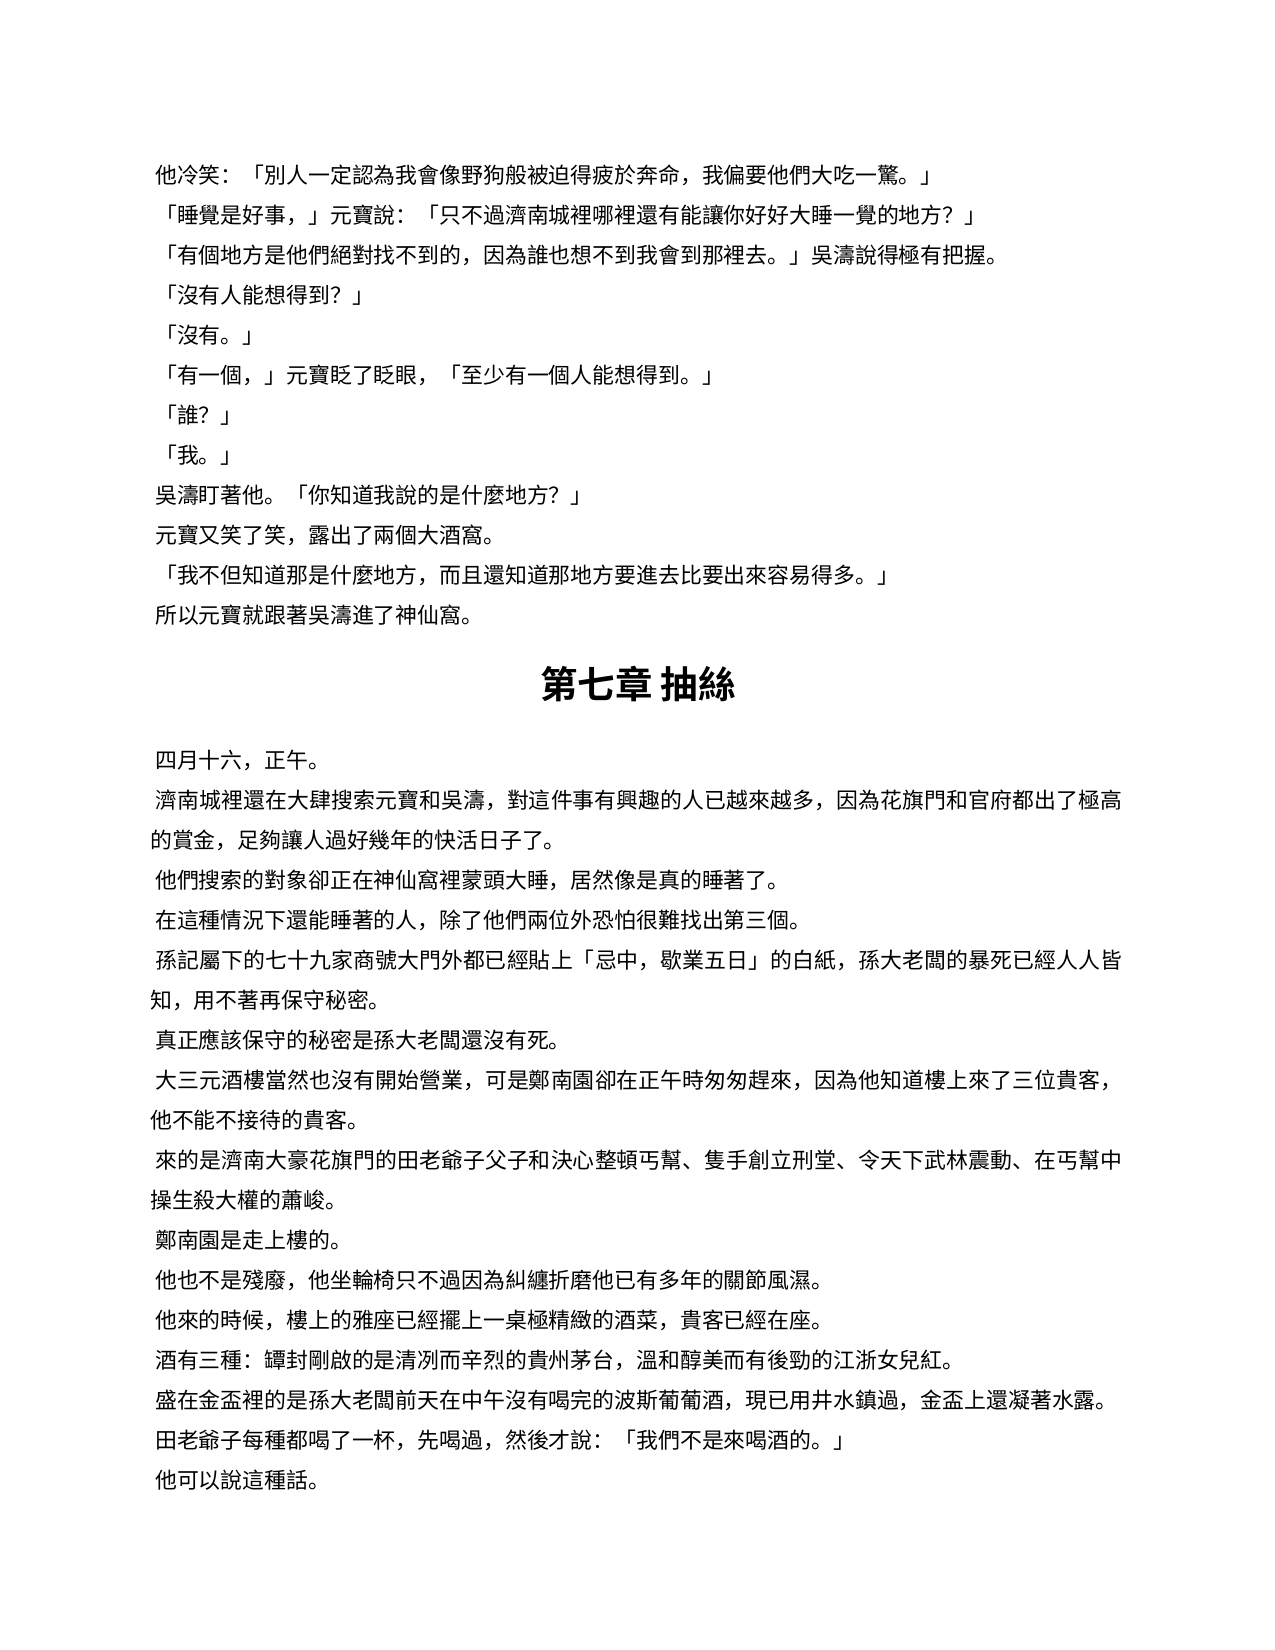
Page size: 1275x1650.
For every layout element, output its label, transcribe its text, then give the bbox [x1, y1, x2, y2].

text 吳濤盯著他。「你知道我說的是什麼地方？」 [150, 470, 1125, 510]
text 來的是濟南大豪花旗門的田老爺子父子和決心整頓丐幫、隻手創立刑堂、令天下武林震動、在丐幫中操生殺大權的蕭峻。 [150, 1134, 1125, 1214]
text 「沒有。」 [150, 310, 1125, 350]
text 「有一個，」元寶眨了眨眼，「至少有一個人能想得到。」 [150, 350, 1125, 390]
text 「誰？」 [150, 390, 1125, 430]
text 大三元酒樓當然也沒有開始營業，可是鄭南園卻在正午時匆匆趕來，因為他知道樓上來了三位貴客，他不能不接待的貴客。 [150, 1054, 1125, 1134]
text 盛在金盃裡的是孫大老闆前天在中午沒有喝完的波斯葡葡酒，現已用井水鎮過，金盃上還凝著水露。 [150, 1374, 1125, 1414]
text 真正應該保守的秘密是孫大老闆還沒有死。 [150, 1014, 1125, 1054]
text 元寶又笑了笑，露出了兩個大酒窩。 [150, 510, 1125, 550]
text 四月十六，正午。 [150, 734, 1125, 774]
text 他也不是殘廢，他坐輪椅只不過因為糾纏折磨他已有多年的關節風濕。 [150, 1254, 1125, 1294]
text 「我不但知道那是什麼地方，而且還知道那地方要進去比要出來容易得多。」 [150, 550, 1125, 590]
text 田老爺子每種都喝了一杯，先喝過，然後才說：「我們不是來喝酒的。」 [150, 1414, 1125, 1454]
text 酒有三種：罈封剛啟的是清冽而辛烈的貴州茅台，溫和醇美而有後勁的江浙女兒紅。 [150, 1334, 1125, 1374]
text 他來的時候，樓上的雅座已經擺上一桌極精緻的酒菜，貴客已經在座。 [150, 1294, 1125, 1334]
text 孫記屬下的七十九家商號大門外都已經貼上「忌中，歇業五日」的白紙，孫大老闆的暴死已經人人皆知，用不著再保守秘密。 [150, 934, 1125, 1014]
text 濟南城裡還在大肆搜索元寶和吳濤，對這件事有興趣的人已越來越多，因為花旗門和官府都出了極高的賞金，足夠讓人過好幾年的快活日子了。 [150, 774, 1125, 854]
text 「沒有人能想得到？」 [150, 270, 1125, 310]
text 「我。」 [150, 430, 1125, 470]
subtitle 第七章 抽絲 [150, 655, 1125, 709]
text 他冷笑：「別人一定認為我會像野狗般被迫得疲於奔命，我偏要他們大吃一驚。」 [150, 150, 1125, 190]
text 「睡覺是好事，」元寶說：「只不過濟南城裡哪裡還有能讓你好好大睡一覺的地方？」 [150, 190, 1125, 230]
text 他們搜索的對象卻正在神仙窩裡蒙頭大睡，居然像是真的睡著了。 [150, 854, 1125, 894]
text 所以元寶就跟著吳濤進了神仙窩。 [150, 590, 1125, 630]
text 鄭南園是走上樓的。 [150, 1214, 1125, 1254]
text 「有個地方是他們絕對找不到的，因為誰也想不到我會到那裡去。」吳濤說得極有把握。 [150, 230, 1125, 270]
text 他可以說這種話。 [150, 1454, 1125, 1494]
text 在這種情況下還能睡著的人，除了他們兩位外恐怕很難找出第三個。 [150, 894, 1125, 934]
